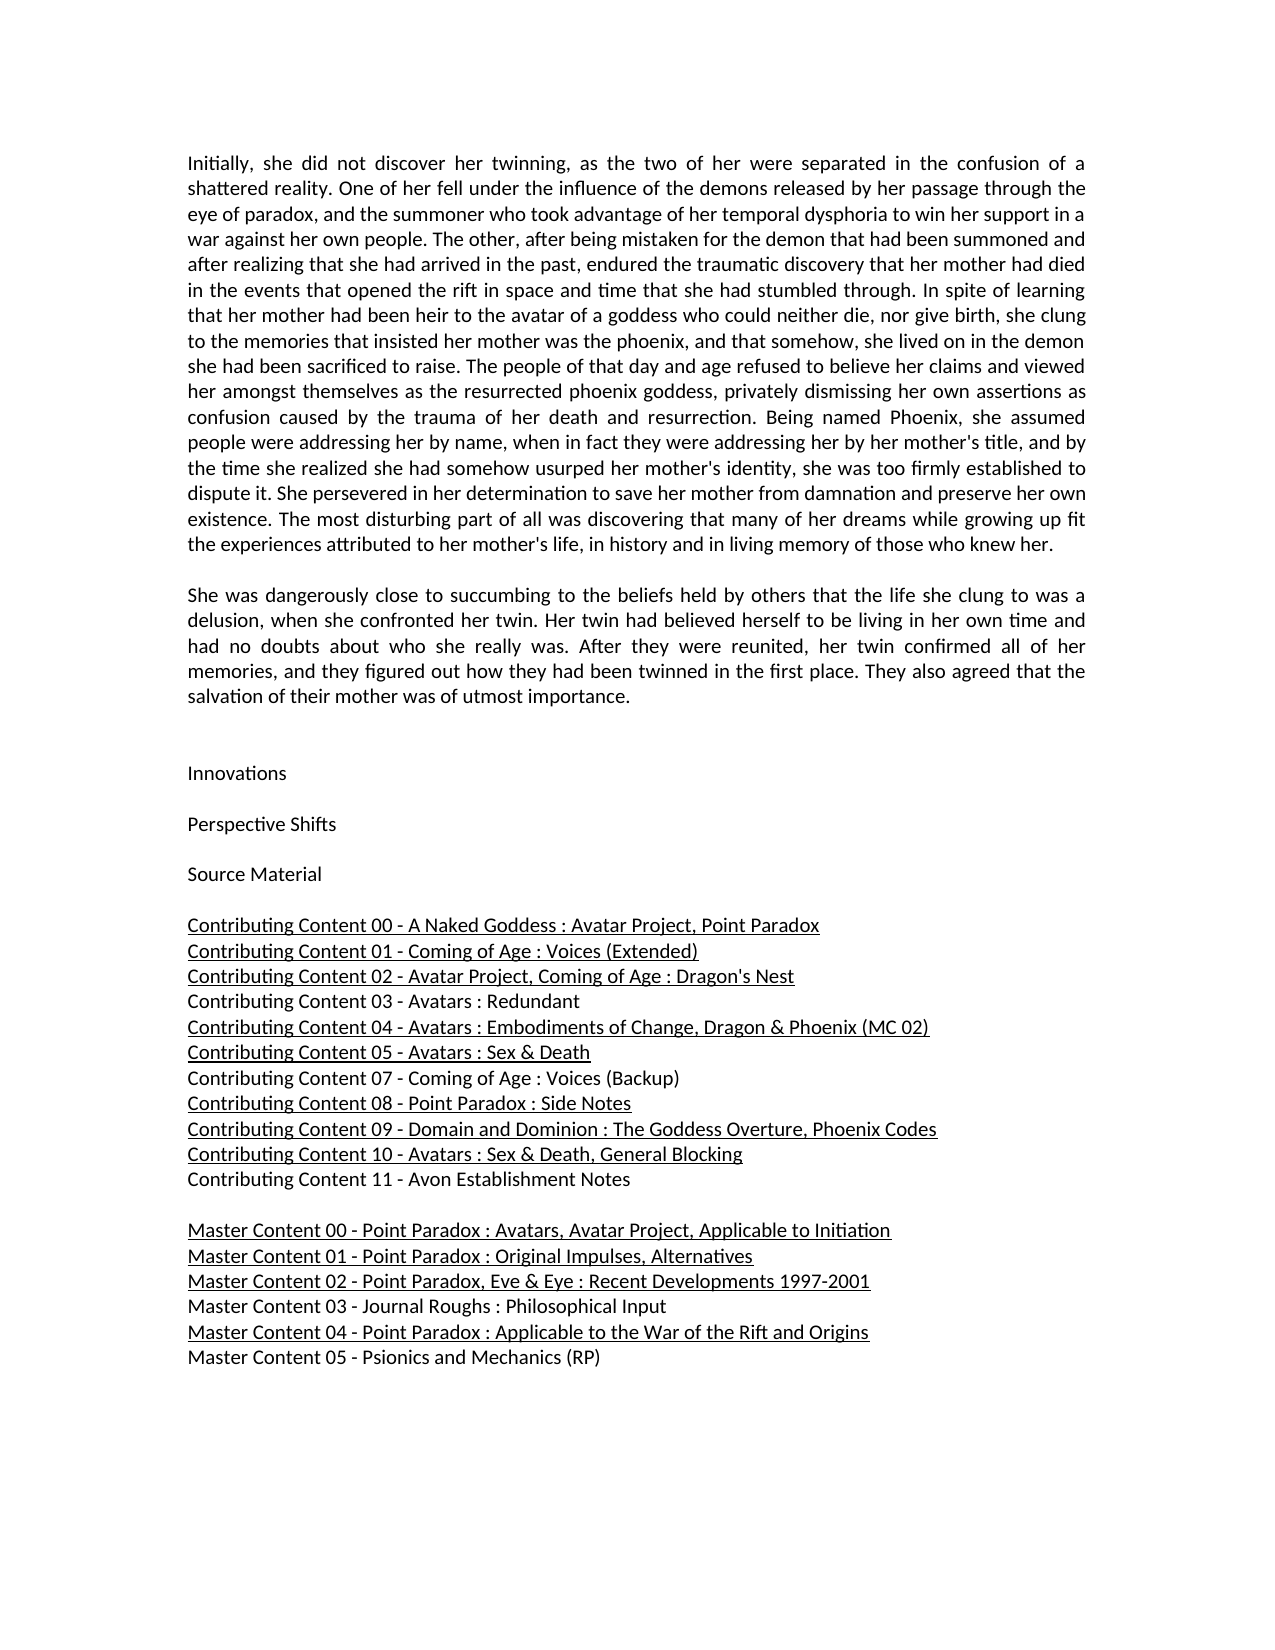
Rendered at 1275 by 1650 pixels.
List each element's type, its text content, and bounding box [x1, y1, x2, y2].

text Contributing Content 11 - Avon Establishment Notes [187, 1167, 1087, 1192]
text Master Content 03 - Journal Roughs : Philosophical Input [187, 1294, 1087, 1319]
text Master Content 04 - Point Paradox : Applicable to the War of the Rift and Origins [187, 1319, 1087, 1344]
text Innovations [187, 760, 1087, 785]
text Contributing Content 10 - Avatars : Sex & Death, General Blocking [187, 1141, 1087, 1167]
text Contributing Content 08 - Point Paradox : Side Notes [187, 1090, 1087, 1116]
text Contributing Content 04 - Avatars : Embodiments of Change, Dragon & Phoenix (MC 02) [187, 1014, 1087, 1039]
text Source Material [187, 862, 1087, 887]
text Perspective Shifts [187, 811, 1087, 836]
text Contributing Content 05 - Avatars : Sex & Death [187, 1039, 1087, 1065]
text Master Content 02 - Point Paradox, Eve & Eye : Recent Developments 1997-2001 [187, 1268, 1087, 1294]
text Contributing Content 00 - A Naked Goddess : Avatar Project, Point Paradox [187, 912, 1087, 938]
text Initially, she did not discover her twinning, as the two of her were separated in the confusion of a shattered reality. One of her fell under the influence of the demons released by her passage through the eye of paradox, and the summoner who took advantage of her temporal dysphoria to win her support in a war against her own people. The other, after being mistaken for the demon that had been summoned and after realizing that she had arrived in the past, endured the traumatic discovery that her mother had died in the events that opened the rift in space and time that she had stumbled through. In spite of learning that her mother had been heir to the avatar of a goddess who could neither die, nor give birth, she clung to the memories that insisted her mother was the phoenix, and that somehow, she lived on in the demon she had been sacrificed to raise. The people of that day and age refused to believe her claims and viewed her amongst themselves as the resurrected phoenix goddess, privately dismissing her own assertions as confusion caused by the trauma of her death and resurrection. Being named Phoenix, she assumed people were addressing her by name, when in fact they were addressing her by her mother's title, and by the time she realized she had somehow usurped her mother's identity, she was too firmly established to dispute it. She persevered in her determination to save her mother from damnation and preserve her own existence. The most disturbing part of all was discovering that many of her dreams while growing up fit the experiences attributed to her mother's life, in history and in living memory of those who knew her. [187, 150, 1087, 557]
text Contributing Content 07 - Coming of Age : Voices (Backup) [187, 1065, 1087, 1090]
text Contributing Content 03 - Avatars : Redundant [187, 989, 1087, 1014]
text She was dangerously close to succumbing to the beliefs held by others that the life she clung to was a delusion, when she confronted her twin. Her twin had believed herself to be living in her own time and had no doubts about who she really was. After they were reunited, her twin confirmed all of her memories, and they figured out how they had been twinned in the first place. They also agreed that the salvation of their mother was of utmost importance. [187, 582, 1087, 709]
text Master Content 01 - Point Paradox : Original Impulses, Alternatives [187, 1243, 1087, 1268]
text Contributing Content 09 - Domain and Dominion : The Goddess Overture, Phoenix Codes [187, 1116, 1087, 1141]
text Master Content 05 - Psionics and Mechanics (RP) [187, 1344, 1087, 1370]
text Contributing Content 02 - Avatar Project, Coming of Age : Dragon's Nest [187, 963, 1087, 989]
text Contributing Content 01 - Coming of Age : Voices (Extended) [187, 938, 1087, 963]
text Master Content 00 - Point Paradox : Avatars, Avatar Project, Applicable to Initiation [187, 1217, 1087, 1243]
